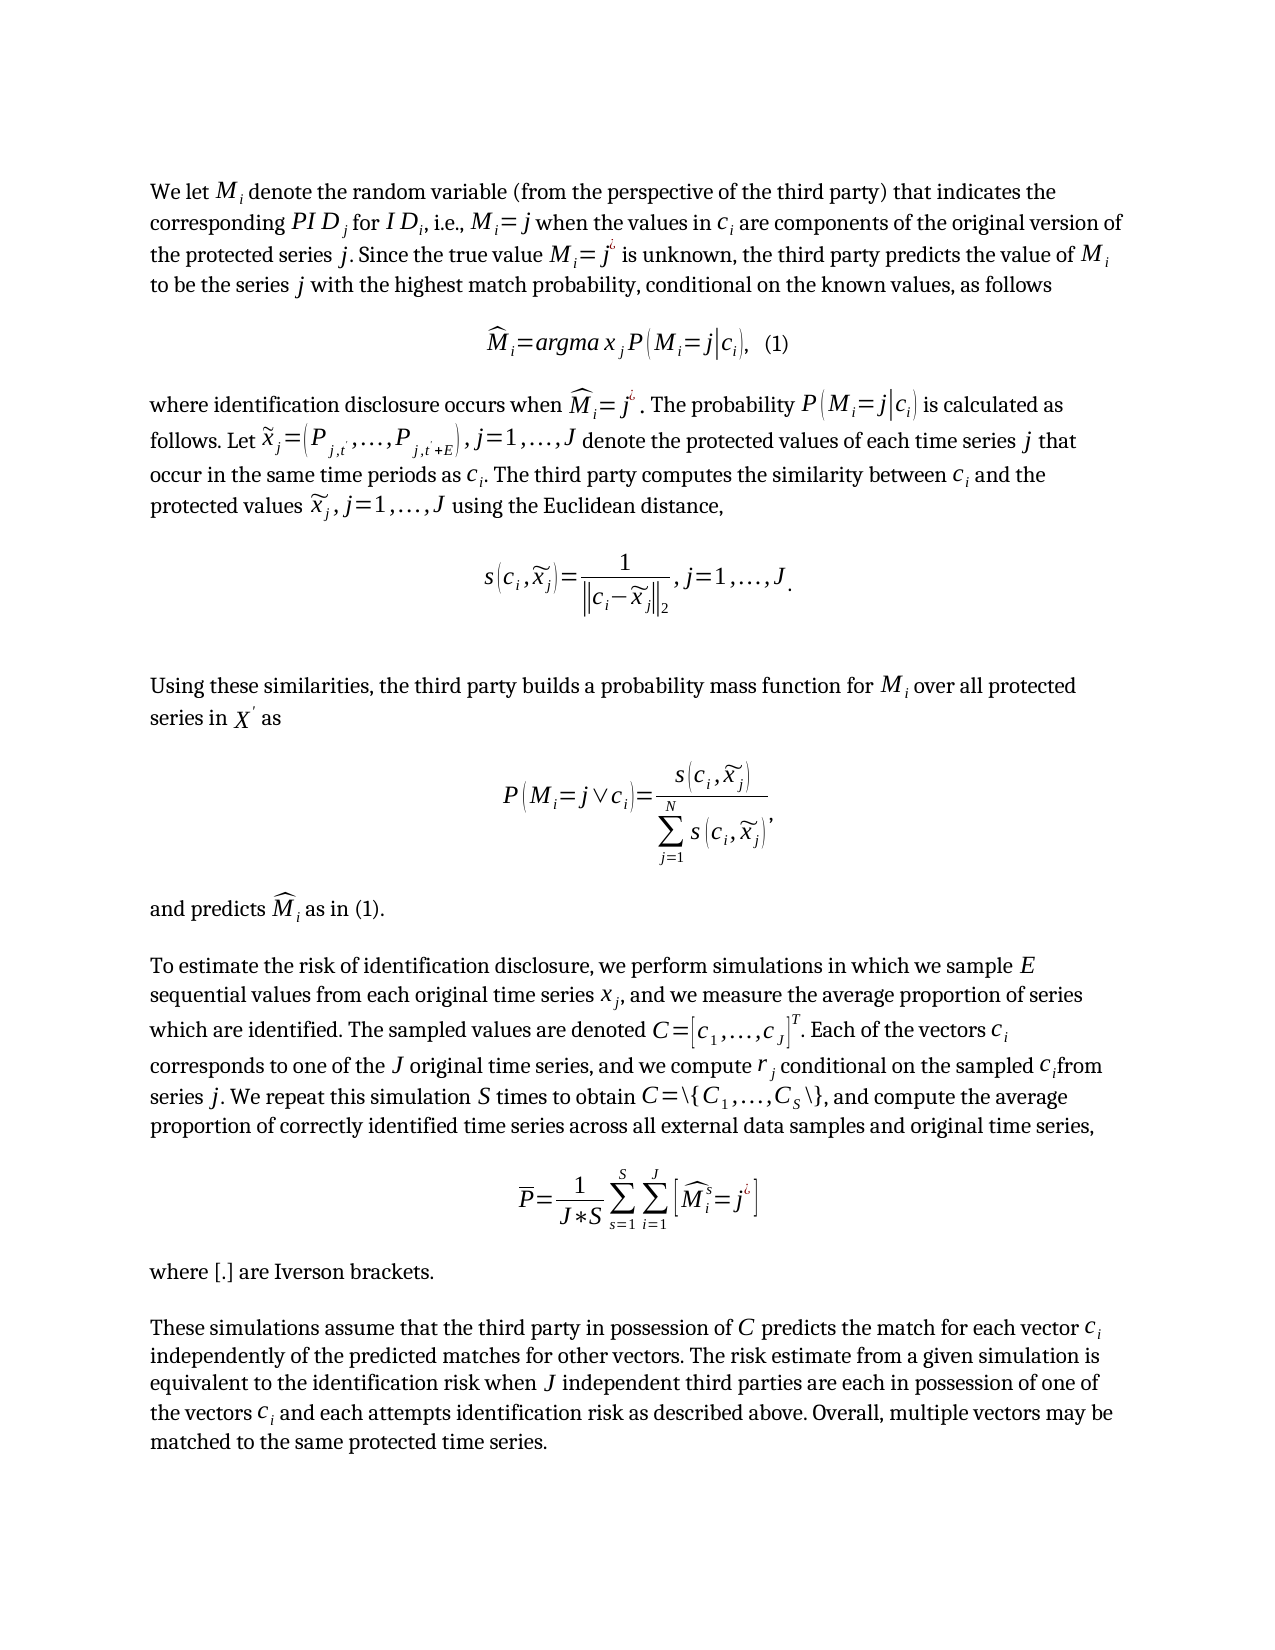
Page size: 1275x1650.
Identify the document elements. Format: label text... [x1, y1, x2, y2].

text We let denote the random variable (from the perspective of the third party) that indicates the corresponding for , i.e., when the values in are components of the original version of the protected series . Since the true value is unknown, the third party predicts the value of to be the series with the highest match probability, conditional on the known values, as follows [150, 176, 1125, 299]
text where [.] are Iverson brackets. [150, 1259, 1125, 1285]
text , [150, 759, 1125, 865]
text and predicts as in (1). [150, 892, 1125, 926]
text To estimate the risk of identification disclosure, we perform simulations in which we sample sequential values from each original time series , and we measure the average proportion of series which are identified. The sampled values are denoted . Each of the vectors corresponds to one of the original time series, and we compute conditional on the sampled from series . We repeat this simulation times to obtain , and compute the average proportion of correctly identified time series across all external data samples and original time series, [150, 952, 1125, 1139]
text . [150, 548, 1125, 618]
text These simulations assume that the third party in possession of predicts the match for each vector independently of the predicted matches for other vectors. The risk estimate from a given simulation is equivalent to the identification risk when independent third parties are each in possession of one of the vectors and each attempts identification risk as described above. Overall, multiple vectors may be matched to the same protected time series. [150, 1312, 1125, 1455]
text , (1) [150, 326, 1125, 361]
text Using these similarities, the third party builds a probability mass function for over all protected series in as [150, 671, 1125, 733]
text where identification disclosure occurs when The probability is calculated as follows. Let denote the protected values of each time series that occur in the same time periods as . The third party computes the similarity between and the protected values using the Euclidean distance, [150, 388, 1125, 522]
